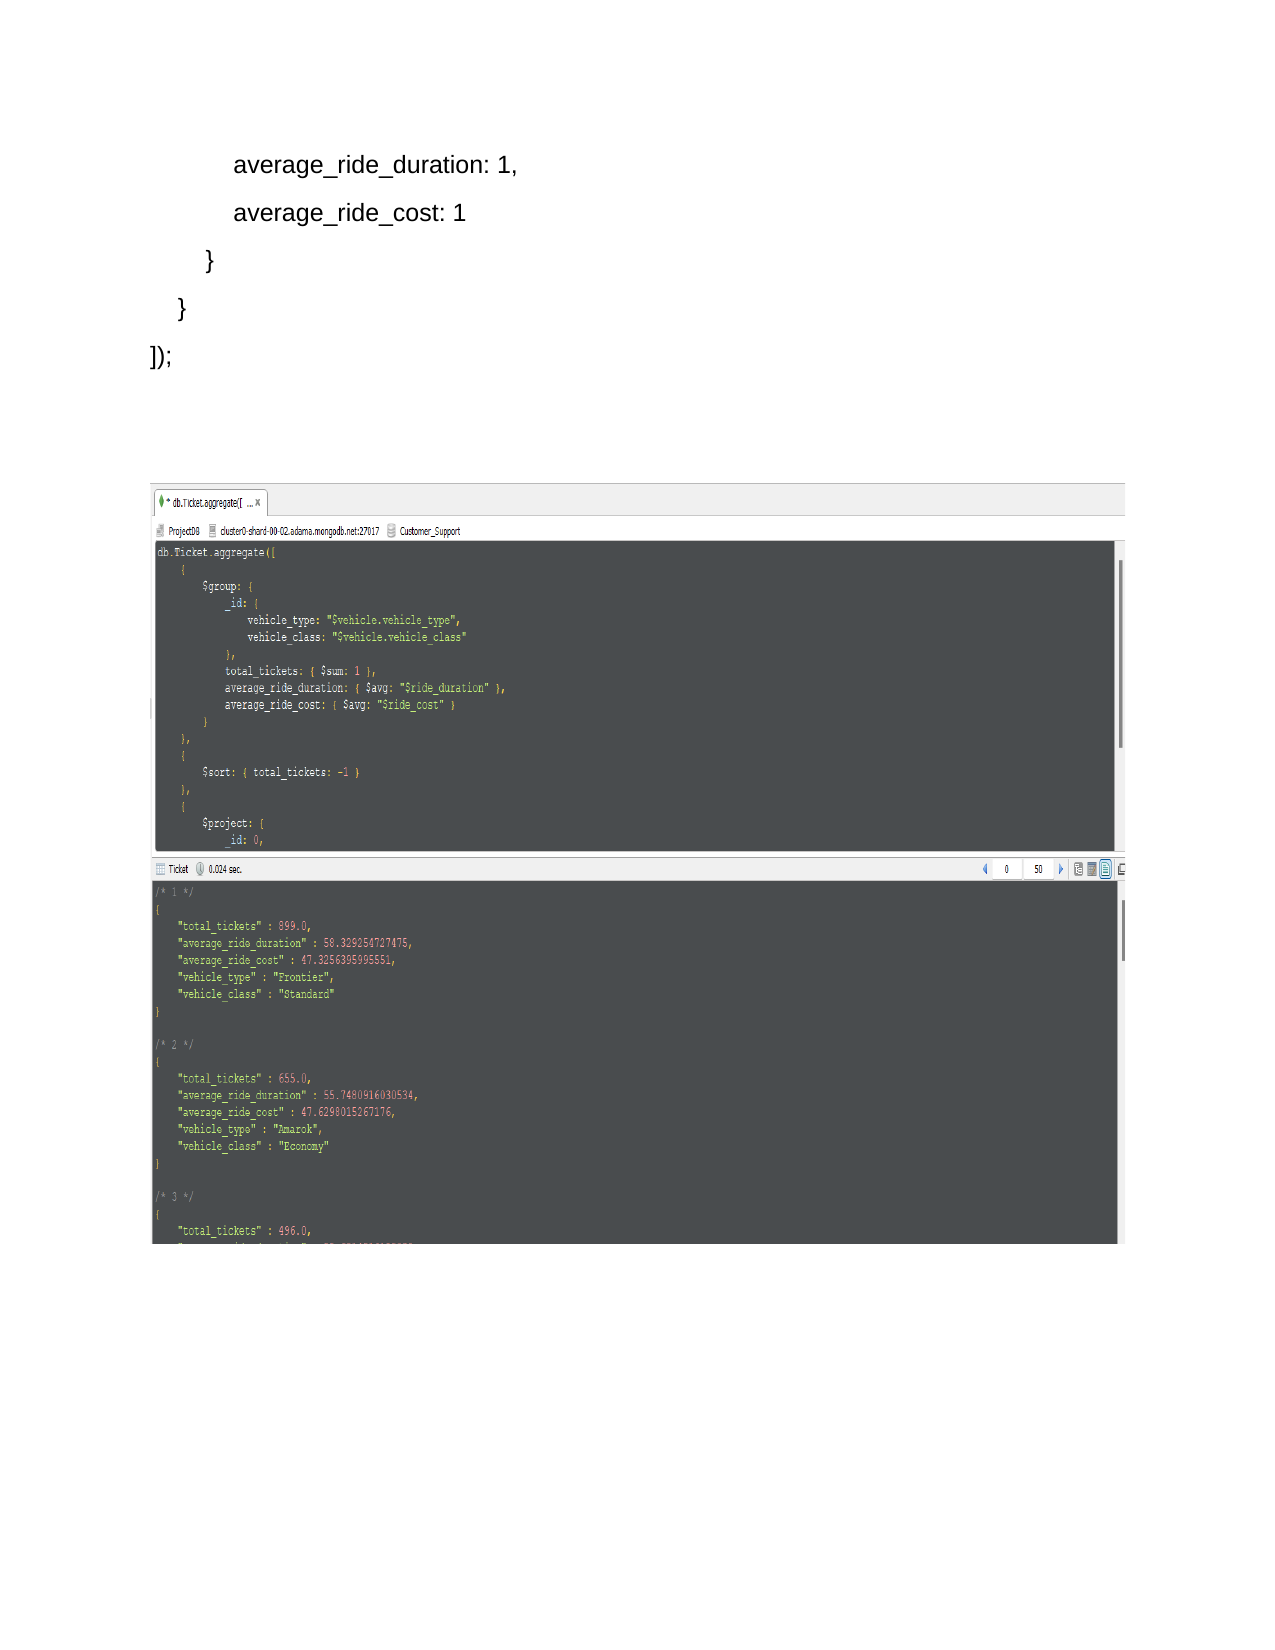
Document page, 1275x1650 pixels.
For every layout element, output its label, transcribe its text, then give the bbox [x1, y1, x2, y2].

text average_ride_duration: 1, [150, 150, 1125, 179]
text ]); [150, 341, 1125, 369]
picture [150, 483, 1125, 1244]
text } [150, 293, 1125, 322]
text average_ride_cost: 1 [150, 198, 1125, 226]
text } [150, 245, 1125, 274]
